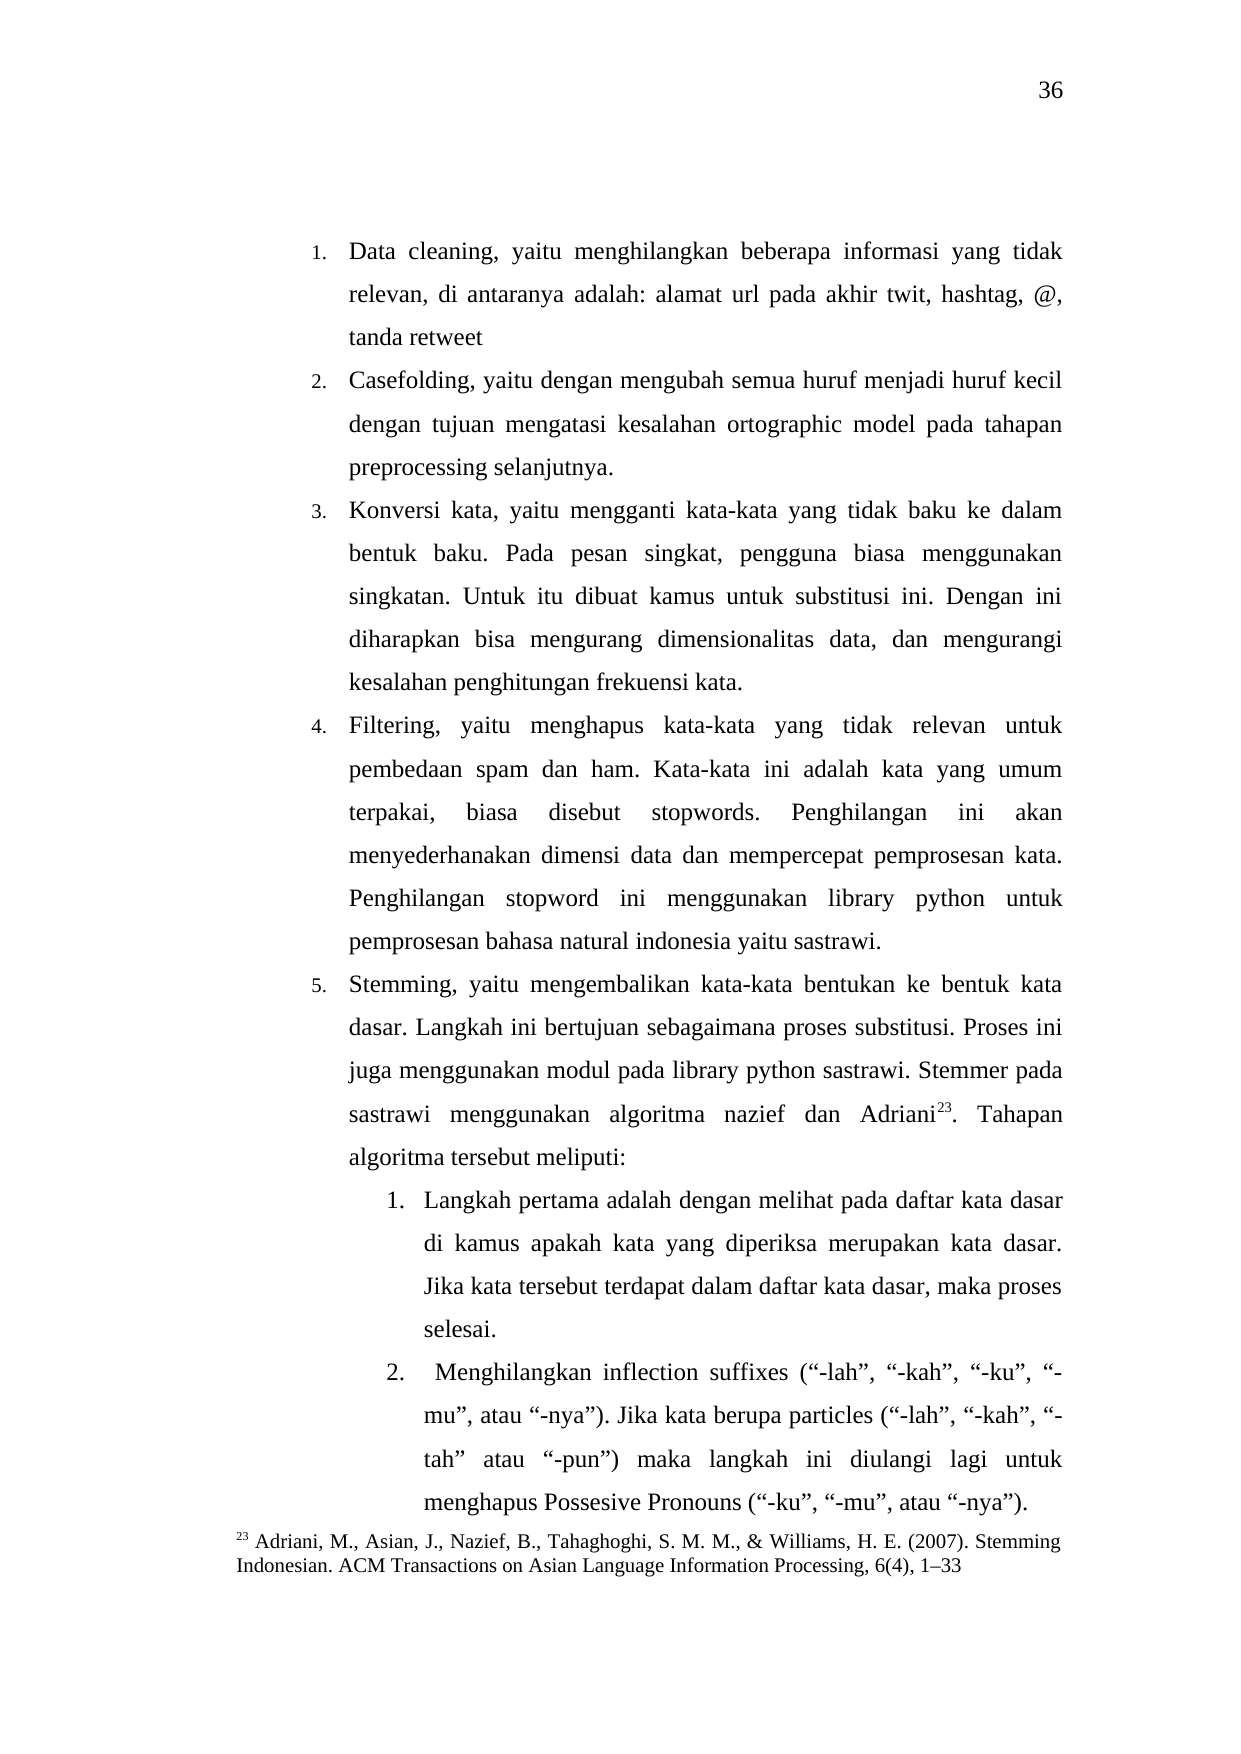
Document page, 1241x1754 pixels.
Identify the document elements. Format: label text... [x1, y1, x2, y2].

list Langkah pertama adalah dengan melihat pada daftar kata dasar di kamus apakah kata yang diperiksa merupakan kata dasar. Jika kata tersebut terdapat dalam daftar kata dasar, maka proses selesai. [386, 1185, 1063, 1343]
list Menghilangkan inflection suffixes (“-lah”, “-kah”, “-ku”, “-mu”, atau “-nya”). Jika kata berupa particles (“-lah”, “-kah”, “-tah” atau “-pun”) maka langkah ini diulangi lagi untuk menghapus Possesive Pronouns (“-ku”, “-mu”, atau “-nya”). [386, 1357, 1063, 1516]
list Stemming, yaitu mengembalikan kata-kata bentukan ke bentuk kata dasar. Langkah ini bertujuan sebagaimana proses substitusi. Proses ini juga menggunakan modul pada library python sastrawi. Stemmer pada sastrawi menggunakan algoritma nazief dan Adriani. Tahapan algoritma tersebut meliputi: [311, 969, 1063, 1171]
list Data cleaning, yaitu menghilangkan beberapa informasi yang tidak relevan, di antaranya adalah: alamat url pada akhir twit, hashtag, @, tanda retweet [311, 236, 1063, 351]
list Filtering, yaitu menghapus kata-kata yang tidak relevan untuk pembedaan spam dan ham. Kata-kata ini adalah kata yang umum terpakai, biasa disebut stopwords. Penghilangan ini akan menyederhanakan dimensi data dan mempercepat pemprosesan kata. Penghilangan stopword ini menggunakan library python untuk pemprosesan bahasa natural indonesia yaitu sastrawi. [311, 711, 1063, 955]
list Konversi kata, yaitu mengganti kata-kata yang tidak baku ke dalam bentuk baku. Pada pesan singkat, pengguna biasa menggunakan singkatan. Untuk itu dibuat kamus untuk substitusi ini. Dengan ini diharapkan bisa mengurang dimensionalitas data, dan mengurangi kesalahan penghitungan frekuensi kata. [311, 495, 1063, 696]
list Casefolding, yaitu dengan mengubah semua huruf menjadi huruf kecil dengan tujuan mengatasi kesalahan ortographic model pada tahapan preprocessing selanjutnya. [311, 366, 1063, 481]
